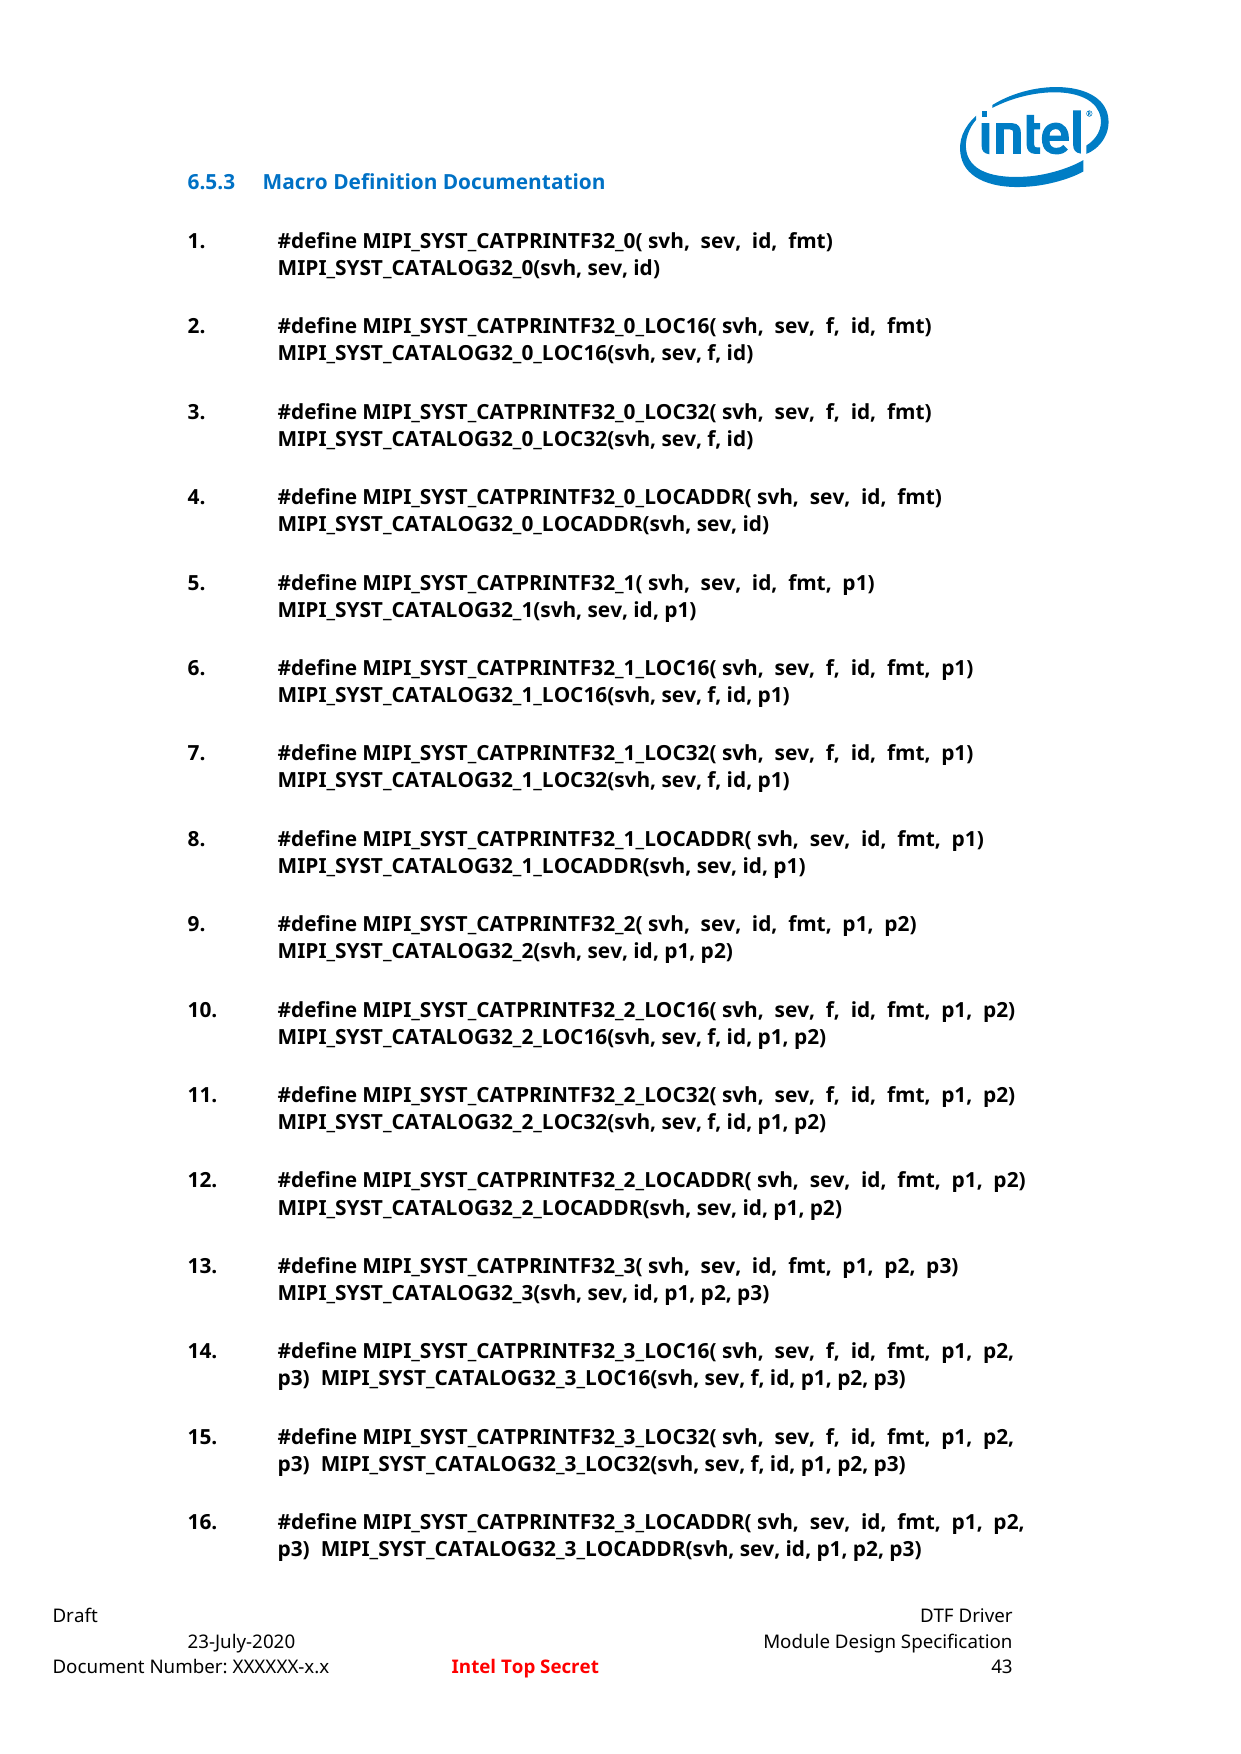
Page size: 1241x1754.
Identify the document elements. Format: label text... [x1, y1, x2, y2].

subtitle #define MIPI_SYST_CATPRINTF32_3_LOCADDR( svh, sev, id, fmt, p1, p2, p3) MIPI_SYST_CATALOG32_3_LOCADDR(svh, sev, id, p1, p2, p3) [187, 1508, 1053, 1562]
subtitle #define MIPI_SYST_CATPRINTF32_1( svh, sev, id, fmt, p1) MIPI_SYST_CATALOG32_1(svh, sev, id, p1) [187, 568, 1053, 622]
subtitle #define MIPI_SYST_CATPRINTF32_2_LOCADDR( svh, sev, id, fmt, p1, p2) MIPI_SYST_CATALOG32_2_LOCADDR(svh, sev, id, p1, p2) [187, 1166, 1053, 1220]
subtitle #define MIPI_SYST_CATPRINTF32_2_LOC16( svh, sev, f, id, fmt, p1, p2) MIPI_SYST_CATALOG32_2_LOC16(svh, sev, f, id, p1, p2) [187, 995, 1053, 1049]
subtitle #define MIPI_SYST_CATPRINTF32_3_LOC16( svh, sev, f, id, fmt, p1, p2, p3) MIPI_SYST_CATALOG32_3_LOC16(svh, sev, f, id, p1, p2, p3) [187, 1337, 1053, 1391]
subtitle #define MIPI_SYST_CATPRINTF32_0_LOC32( svh, sev, f, id, fmt) MIPI_SYST_CATALOG32_0_LOC32(svh, sev, f, id) [187, 397, 1053, 452]
subtitle #define MIPI_SYST_CATPRINTF32_1_LOC32( svh, sev, f, id, fmt, p1) MIPI_SYST_CATALOG32_1_LOC32(svh, sev, f, id, p1) [187, 739, 1053, 793]
subtitle #define MIPI_SYST_CATPRINTF32_3_LOC32( svh, sev, f, id, fmt, p1, p2, p3) MIPI_SYST_CATALOG32_3_LOC32(svh, sev, f, id, p1, p2, p3) [187, 1422, 1053, 1477]
subtitle #define MIPI_SYST_CATPRINTF32_1_LOCADDR( svh, sev, id, fmt, p1) MIPI_SYST_CATALOG32_1_LOCADDR(svh, sev, id, p1) [187, 824, 1053, 879]
subtitle #define MIPI_SYST_CATPRINTF32_0_LOC16( svh, sev, f, id, fmt) MIPI_SYST_CATALOG32_0_LOC16(svh, sev, f, id) [187, 312, 1053, 366]
subtitle #define MIPI_SYST_CATPRINTF32_1_LOC16( svh, sev, f, id, fmt, p1) MIPI_SYST_CATALOG32_1_LOC16(svh, sev, f, id, p1) [187, 654, 1053, 708]
subtitle #define MIPI_SYST_CATPRINTF32_0( svh, sev, id, fmt) MIPI_SYST_CATALOG32_0(svh, sev, id) [187, 227, 1053, 281]
subtitle #define MIPI_SYST_CATPRINTF32_2_LOC32( svh, sev, f, id, fmt, p1, p2) MIPI_SYST_CATALOG32_2_LOC32(svh, sev, f, id, p1, p2) [187, 1081, 1053, 1135]
subtitle Macro Definition Documentation [187, 164, 1053, 195]
subtitle #define MIPI_SYST_CATPRINTF32_2( svh, sev, id, fmt, p1, p2) MIPI_SYST_CATALOG32_2(svh, sev, id, p1, p2) [187, 910, 1053, 964]
subtitle #define MIPI_SYST_CATPRINTF32_3( svh, sev, id, fmt, p1, p2, p3) MIPI_SYST_CATALOG32_3(svh, sev, id, p1, p2, p3) [187, 1252, 1053, 1306]
subtitle #define MIPI_SYST_CATPRINTF32_0_LOCADDR( svh, sev, id, fmt) MIPI_SYST_CATALOG32_0_LOCADDR(svh, sev, id) [187, 483, 1053, 537]
